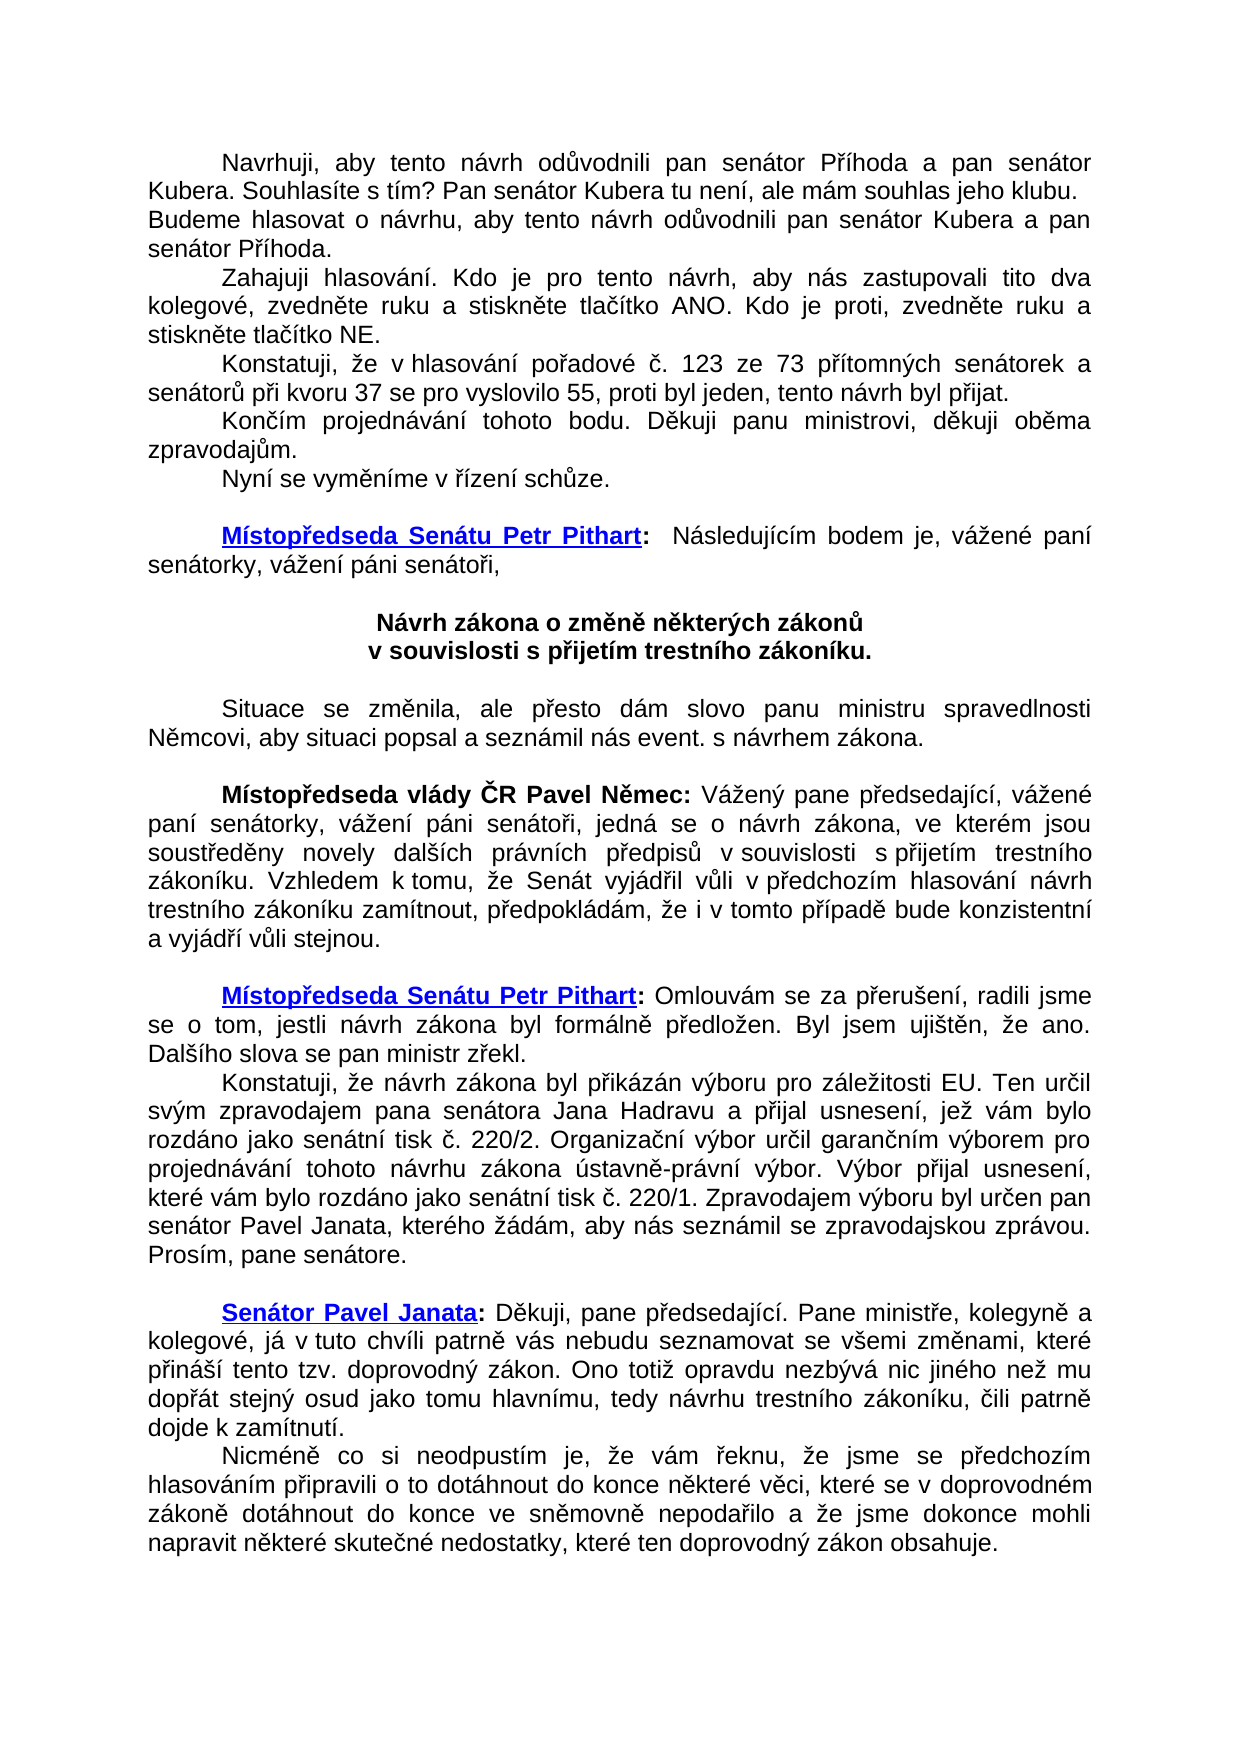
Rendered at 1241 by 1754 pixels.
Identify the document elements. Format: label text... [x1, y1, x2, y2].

text Místopředseda Senátu Petr Pithart: Následujícím bodem je, vážené paní senátorky, vážení páni senátoři, [148, 521, 1093, 579]
text Senátor Pavel Janata: Děkuji, pane předsedající. Pane ministře, kolegyně a kolegové, já v tuto chvíli patrně vás nebudu seznamovat se všemi změnami, které přináší tento tzv. doprovodný zákon. Ono totiž opravdu nezbývá nic jiného než mu dopřát stejný osud jako tomu hlavnímu, tedy návrhu trestního zákoníku, čili patrně dojde k zamítnutí. [148, 1298, 1093, 1441]
text Návrh zákona o změně některých zákonů [148, 608, 1093, 636]
text Místopředseda vlády ČR Pavel Němec: Vážený pane předsedající, vážené paní senátorky, vážení páni senátoři, jedná se o návrh zákona, ve kterém jsou soustředěny novely dalších právních předpisů v souvislosti s přijetím trestního zákoníku. Vzhledem k tomu, že Senát vyjádřil vůli v předchozím hlasování návrh trestního zákoníku zamítnout, předpokládám, že i v tomto případě bude konzistentní a vyjádří vůli stejnou. [148, 780, 1093, 953]
text Budeme hlasovat o návrhu, aby tento návrh odůvodnili pan senátor Kubera a pan senátor Příhoda. [148, 205, 1093, 263]
text Nyní se vyměníme v řízení schůze. [148, 464, 1093, 493]
text Situace se změnila, ale přesto dám slovo panu ministru spravedlnosti Němcovi, aby situaci popsal a seznámil nás event. s návrhem zákona. [148, 694, 1093, 751]
text Končím projednávání tohoto bodu. Děkuji panu ministrovi, děkuji oběma zpravodajům. [148, 406, 1093, 464]
text Zahajuji hlasování. Kdo je pro tento návrh, aby nás zastupovali tito dva kolegové, zvedněte ruku a stiskněte tlačítko ANO. Kdo je proti, zvedněte ruku a stiskněte tlačítko NE. [148, 263, 1093, 349]
text v souvislosti s přijetím trestního zákoníku. [148, 636, 1093, 665]
text Konstatuji, že v hlasování pořadové č. 123 ze 73 přítomných senátorek a senátorů při kvoru 37 se pro vyslovilo 55, proti byl jeden, tento návrh byl přijat. [148, 349, 1093, 406]
text Místopředseda Senátu Petr Pithart: Omlouvám se za přerušení, radili jsme se o tom, jestli návrh zákona byl formálně předložen. Byl jsem ujištěn, že ano. Dalšího slova se pan ministr zřekl. [148, 981, 1093, 1068]
text Konstatuji, že návrh zákona byl přikázán výboru pro záležitosti EU. Ten určil svým zpravodajem pana senátora Jana Hadravu a přijal usnesení, jež vám bylo rozdáno jako senátní tisk č. 220/2. Organizační výbor určil garančním výborem pro projednávání tohoto návrhu zákona ústavně-právní výbor. Výbor přijal usnesení, které vám bylo rozdáno jako senátní tisk č. 220/1. Zpravodajem výboru byl určen pan senátor Pavel Janata, kterého žádám, aby nás seznámil se zpravodajskou zprávou. Prosím, pane senátore. [148, 1068, 1093, 1269]
text Nicméně co si neodpustím je, že vám řeknu, že jsme se předchozím hlasováním připravili o to dotáhnout do konce některé věci, které se v doprovodném zákoně dotáhnout do konce ve sněmovně nepodařilo a že jsme dokonce mohli napravit některé skutečné nedostatky, které ten doprovodný zákon obsahuje. [148, 1441, 1093, 1556]
text Navrhuji, aby tento návrh odůvodnili pan senátor Příhoda a pan senátor Kubera. Souhlasíte s tím? Pan senátor Kubera tu není, ale mám souhlas jeho klubu. [148, 148, 1093, 205]
